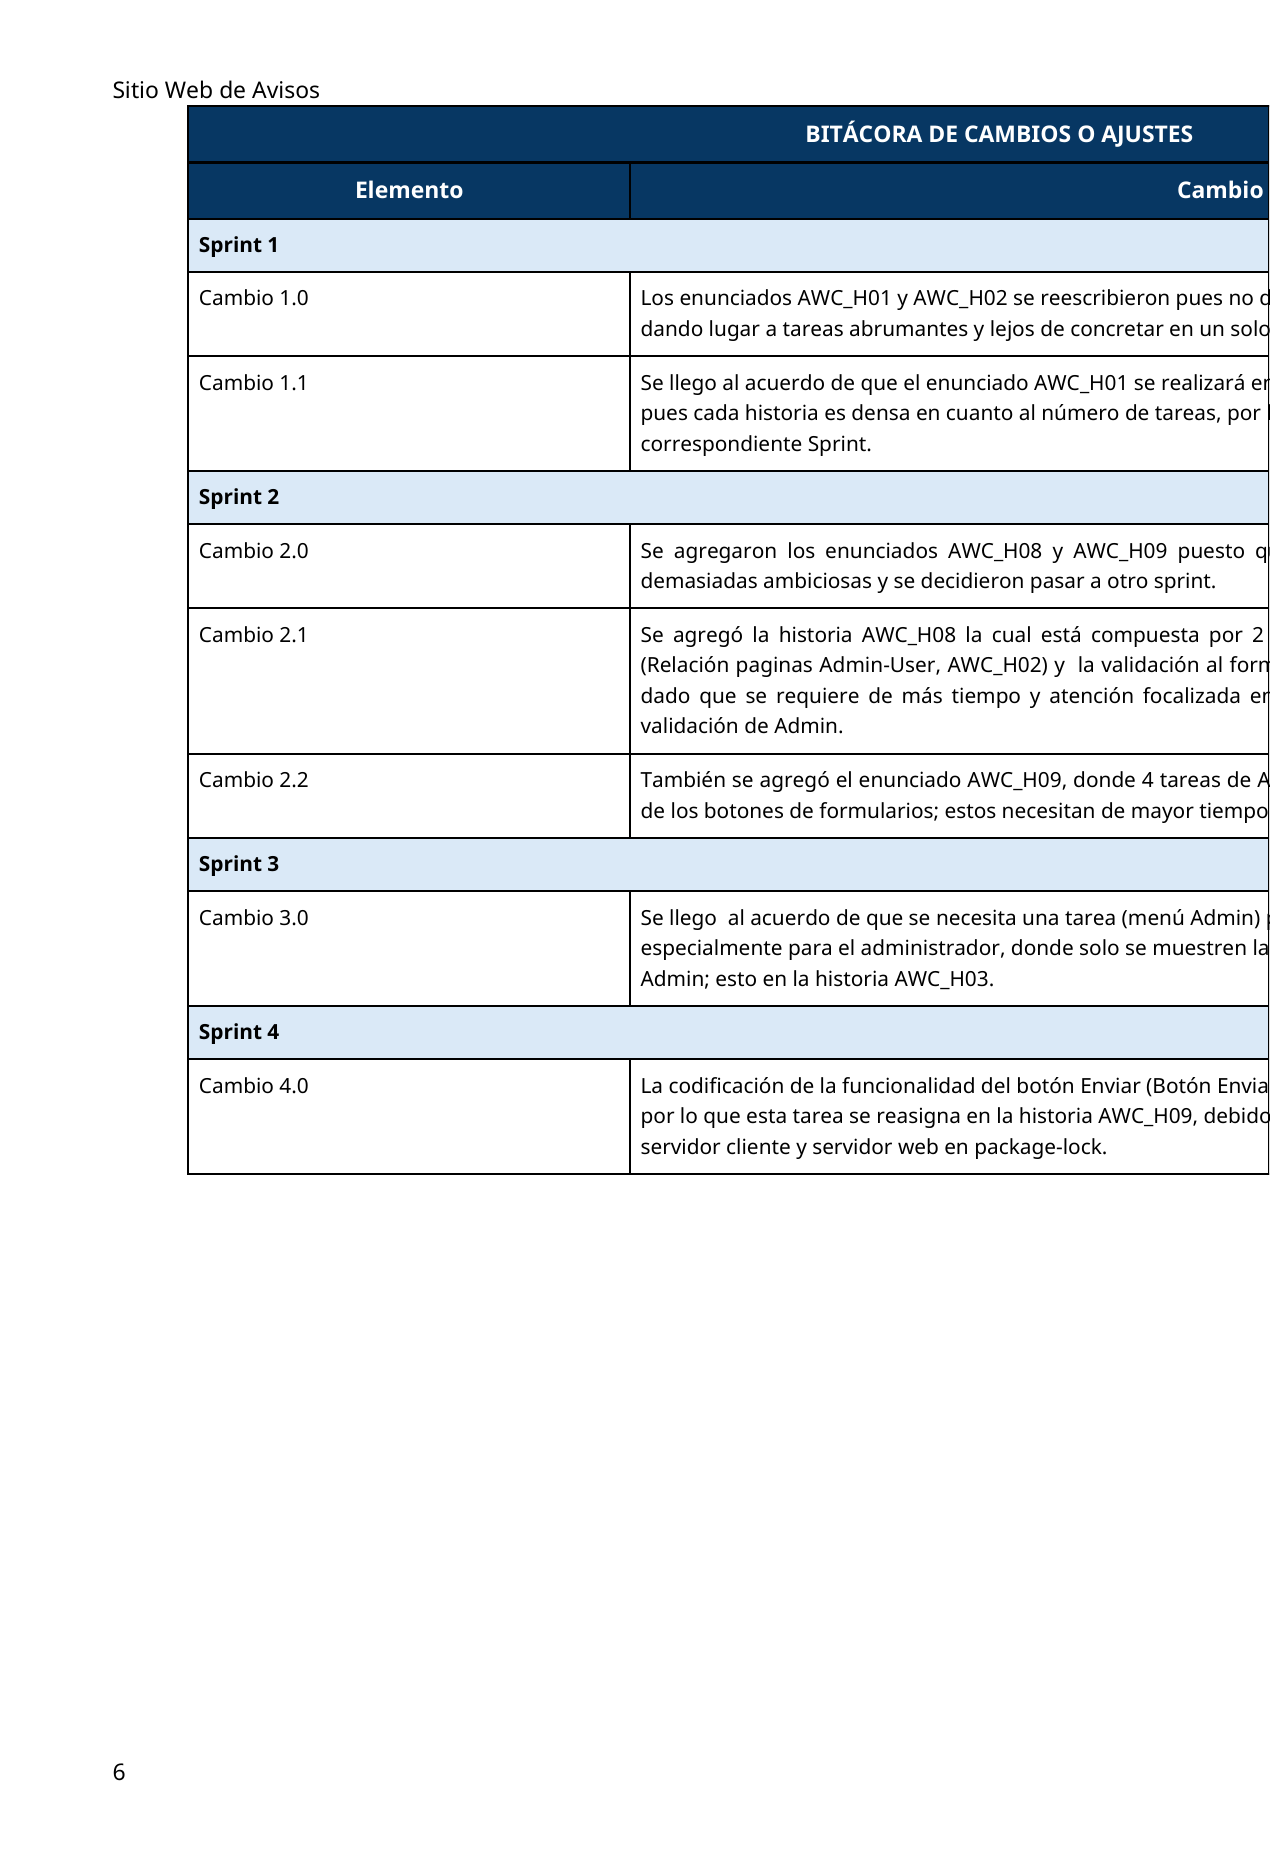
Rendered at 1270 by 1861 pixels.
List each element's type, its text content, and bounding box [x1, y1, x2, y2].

table_cell Cambio [631, 164, 1268, 218]
table_cell Sprint 3 [189, 839, 1268, 890]
table_cell Cambio 3.0 [189, 892, 629, 1005]
table_cell Cambio 2.0 [189, 525, 629, 607]
table_cell Cambio 4.0 [189, 1060, 629, 1173]
table_header BITÁCORA DE CAMBIOS O AJUSTES [189, 107, 1268, 161]
table_cell Elemento [189, 164, 629, 218]
table_cell Se llego al acuerdo de que se necesita una tarea (menú Admin) para la construcción de una página menú especialmente para el administrador, donde solo se muestren las opciones Avisos y Mensajes personalizados para Admin; esto en la historia AWC_H03. [631, 892, 1268, 1005]
table_cell Sprint 4 [189, 1007, 1268, 1058]
table_cell Cambio 1.0 [189, 273, 629, 355]
table_cell Se agregaron los enunciados AWC_H08 y AWC_H09 puesto que 5 tareas de AWC_H01 y 1 tarea AWC_H02 eran demasiadas ambiciosas y se decidieron pasar a otro sprint. [631, 525, 1268, 607]
table_cell La codificación de la funcionalidad del botón Enviar (Botón Enviar User) en la historia AWC_H05 no se logro concluir, por lo que esta tarea se reasigna en la historia AWC_H09, debido a la falta de configuración de la conexión entre servidor cliente y servidor web en package-lock. [631, 1060, 1268, 1173]
table_cell Se agregó la historia AWC_H08 la cual está compuesta por 2 tareas: La conexión entre las páginas Admin - User (Relación paginas Admin-User, AWC_H02) y la validación al formulario Admin (Validación de datos Admin, AWC_H01); dado que se requiere de más tiempo y atención focalizada en la construcción de esta relación entre páginas y la validación de Admin. [631, 609, 1268, 753]
table_cell Los enunciados AWC_H01 y AWC_H02 se reescribieron pues no definían claramente las necesidades de los usuarios, dando lugar a tareas abrumantes y lejos de concretar en un solo Sprint. [631, 273, 1268, 355]
table_cell Cambio 2.2 [189, 755, 629, 837]
table_cell Se llego al acuerdo de que el enunciado AWC_H01 se realizará en el Sprint 1 y el enunciado AWC_H02 en el Sprint 2, pues cada historia es densa en cuanto al número de tareas, por lo que es más realista concretar cada enunciado en su correspondiente Sprint. [631, 357, 1268, 470]
table_cell Sprint 2 [189, 472, 1268, 523]
table_cell Cambio 1.1 [189, 357, 629, 470]
table_cell Sprint 1 [189, 220, 1268, 271]
table_cell Cambio 2.1 [189, 609, 629, 753]
table_cell También se agregó el enunciado AWC_H09, donde 4 tareas de AWC_H01 corresponden a la construcción de funciones de los botones de formularios; estos necesitan de mayor tiempo para su codificación. [631, 755, 1268, 837]
